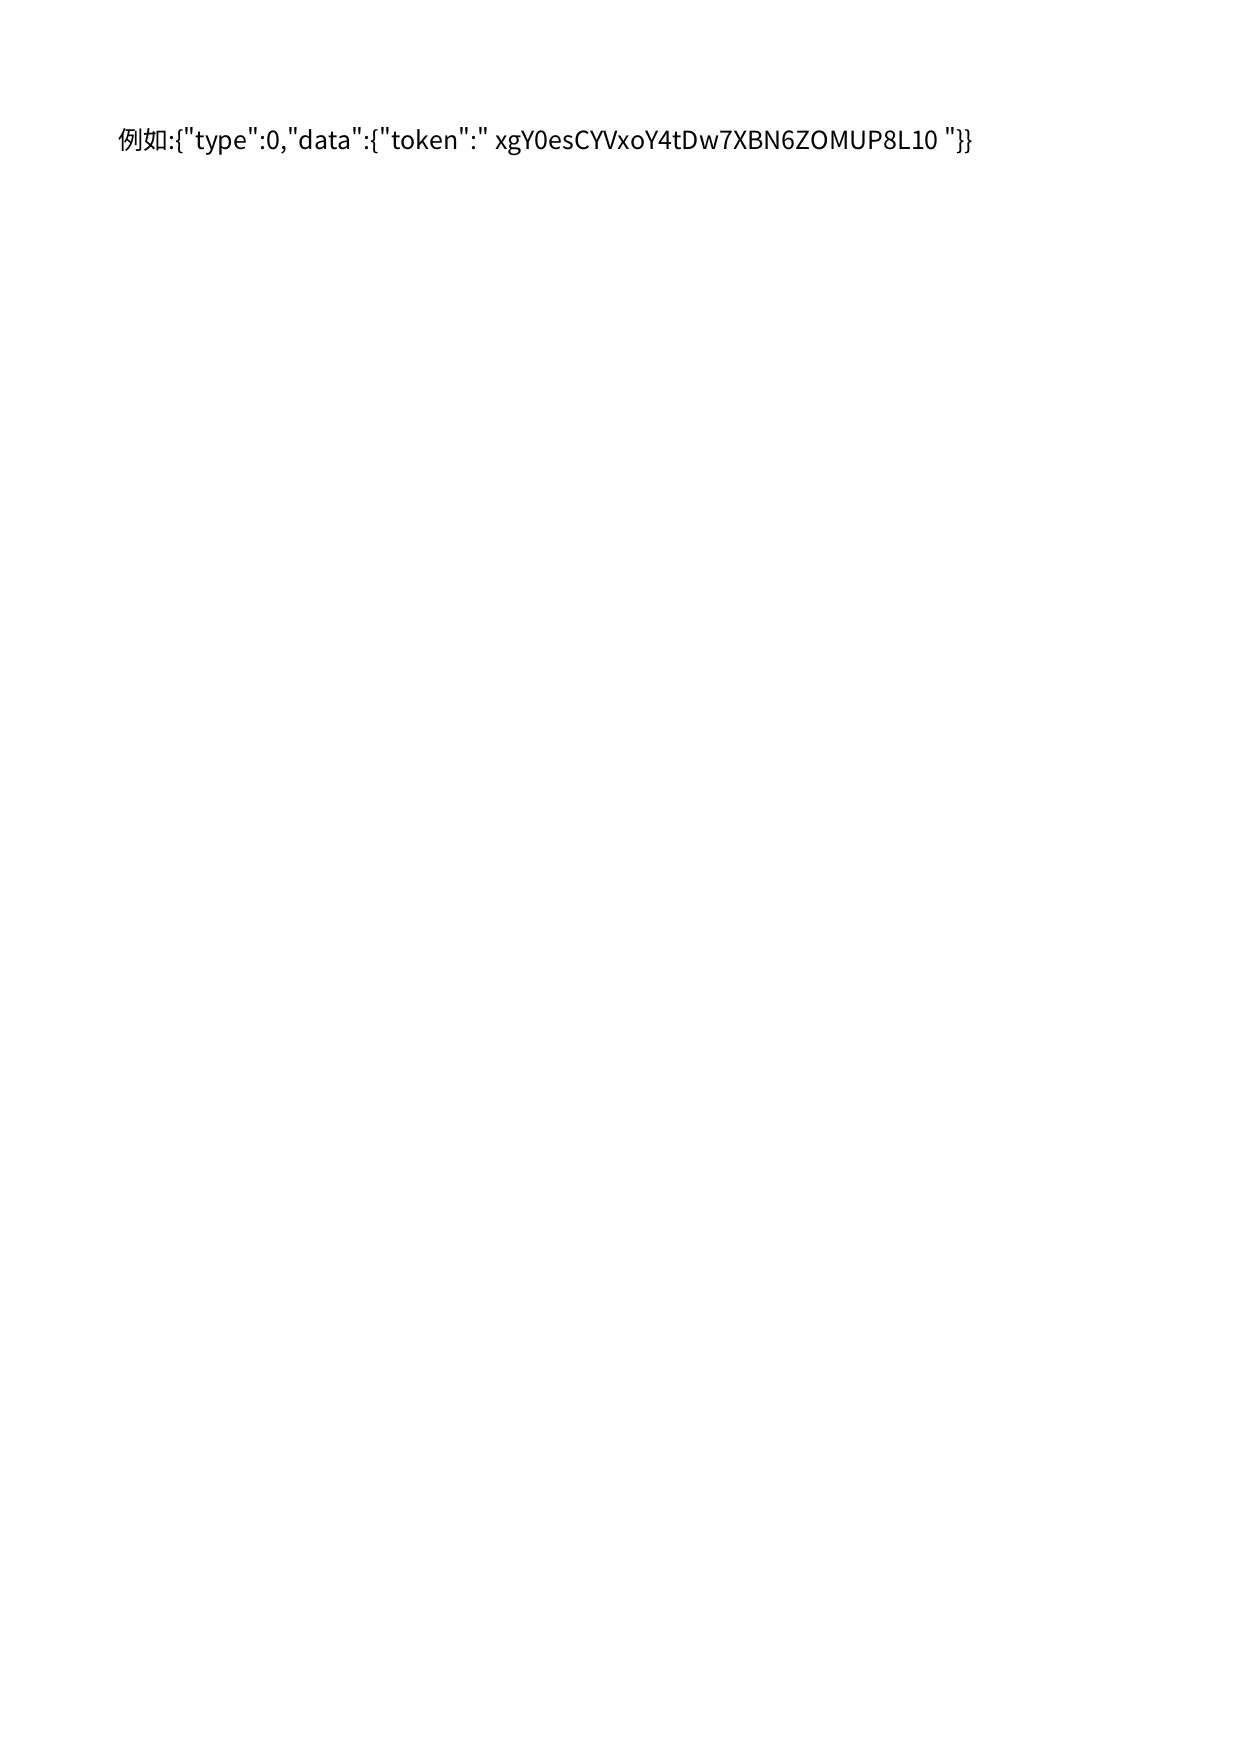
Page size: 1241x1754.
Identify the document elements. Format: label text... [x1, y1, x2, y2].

text 例如:{"type":0,"data":{"token":" xgY0esCYVxoY4tDw7XBN6ZOMUP8L10 "}} [118, 118, 1122, 158]
